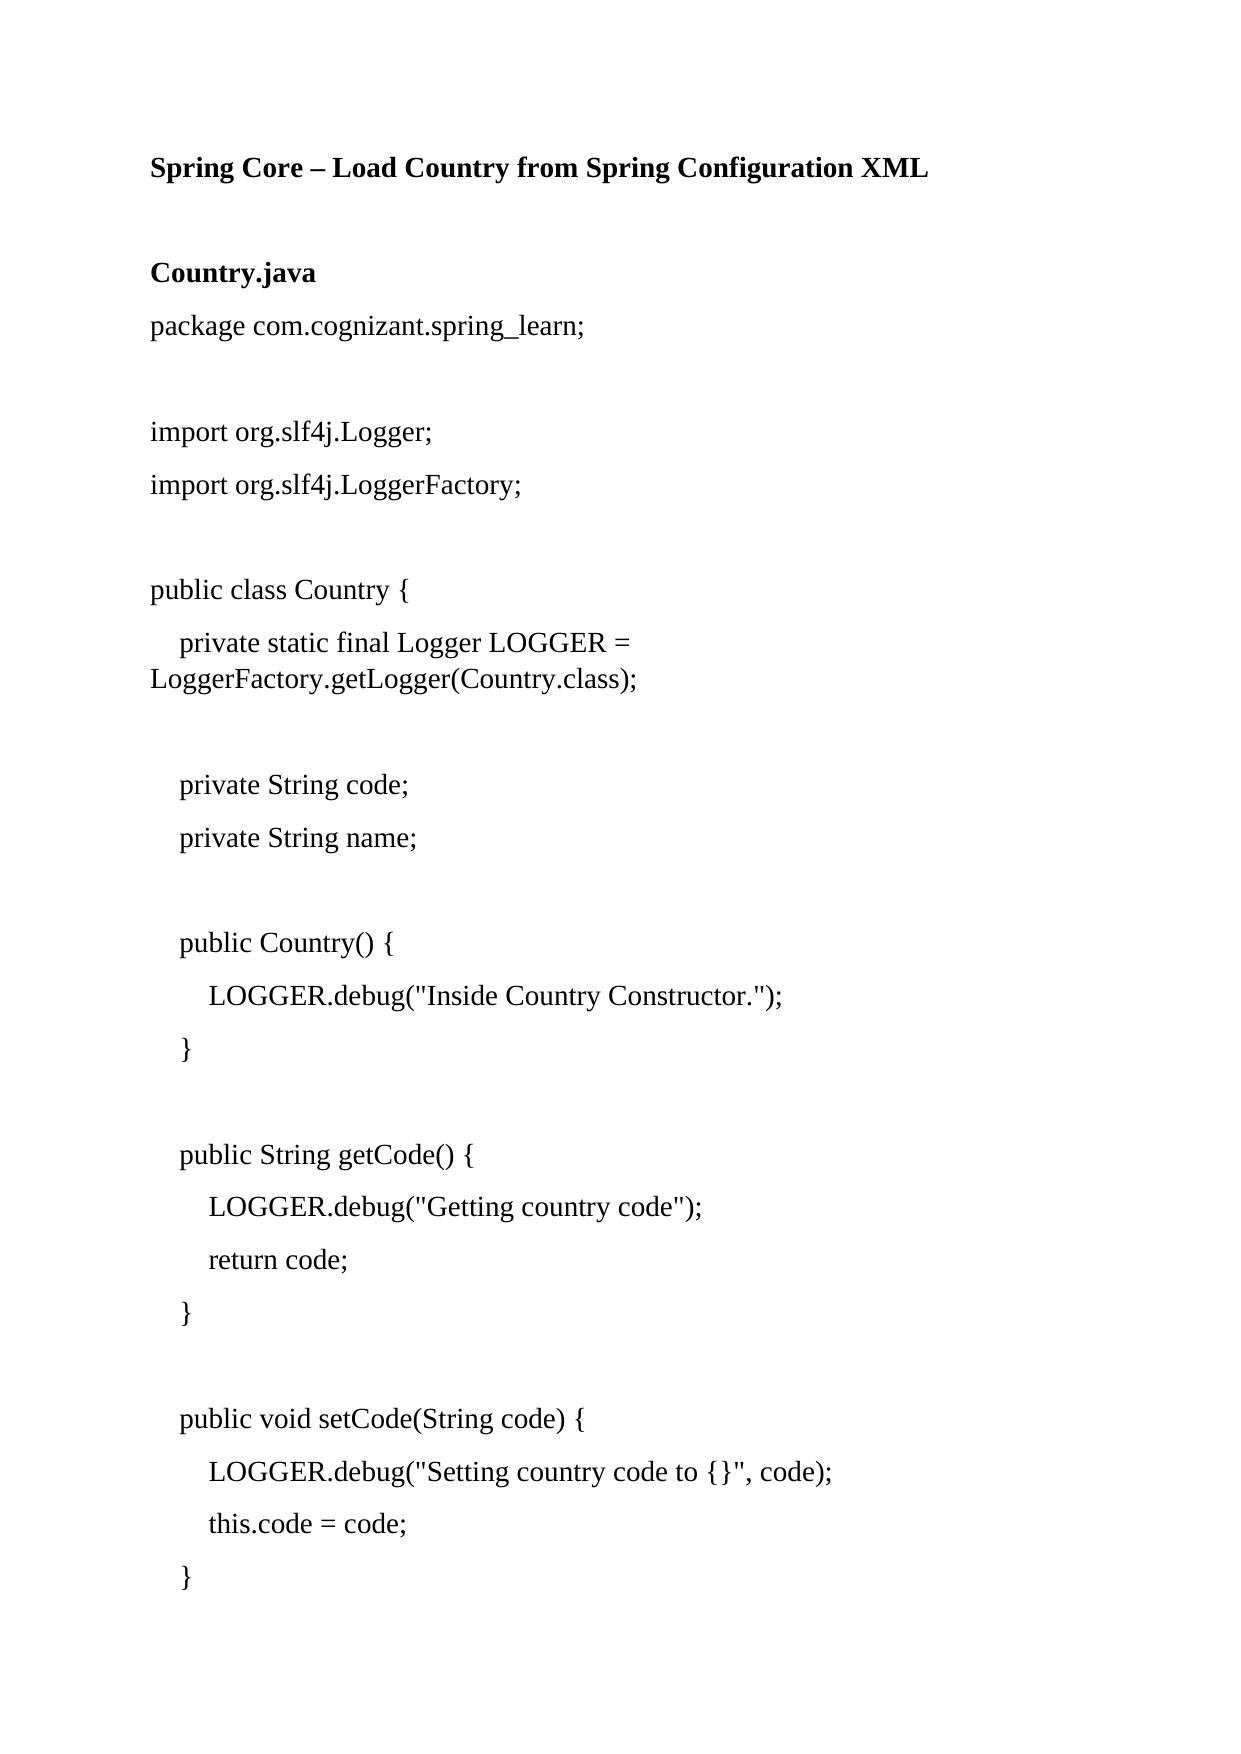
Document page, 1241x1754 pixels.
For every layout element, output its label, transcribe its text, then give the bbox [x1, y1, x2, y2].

text this.code = code; [150, 1506, 1090, 1540]
text public void setCode(String code) { [150, 1401, 1090, 1434]
text } [150, 1295, 1090, 1329]
text LOGGER.debug("Setting country code to {}", code); [150, 1454, 1090, 1487]
text LOGGER.debug("Inside Country Constructor."); [150, 978, 1090, 1012]
text public String getCode() { [150, 1137, 1090, 1170]
text public class Country { [150, 572, 1090, 606]
text } [150, 1559, 1090, 1593]
text private String name; [150, 820, 1090, 853]
text return code; [150, 1242, 1090, 1276]
text import org.slf4j.Logger; [150, 414, 1090, 448]
text } [150, 1031, 1090, 1065]
text LOGGER.debug("Getting country code"); [150, 1189, 1090, 1223]
text public Country() { [150, 926, 1090, 959]
text Spring Core – Load Country from Spring Configuration XML [150, 150, 1090, 183]
text package com.cognizant.spring_learn; [150, 308, 1090, 342]
text private static final Logger LOGGER = LoggerFactory.getLogger(Country.class); [150, 625, 1090, 695]
text import org.slf4j.LoggerFactory; [150, 467, 1090, 500]
text private String code; [150, 767, 1090, 801]
text Country.java [150, 256, 1090, 289]
